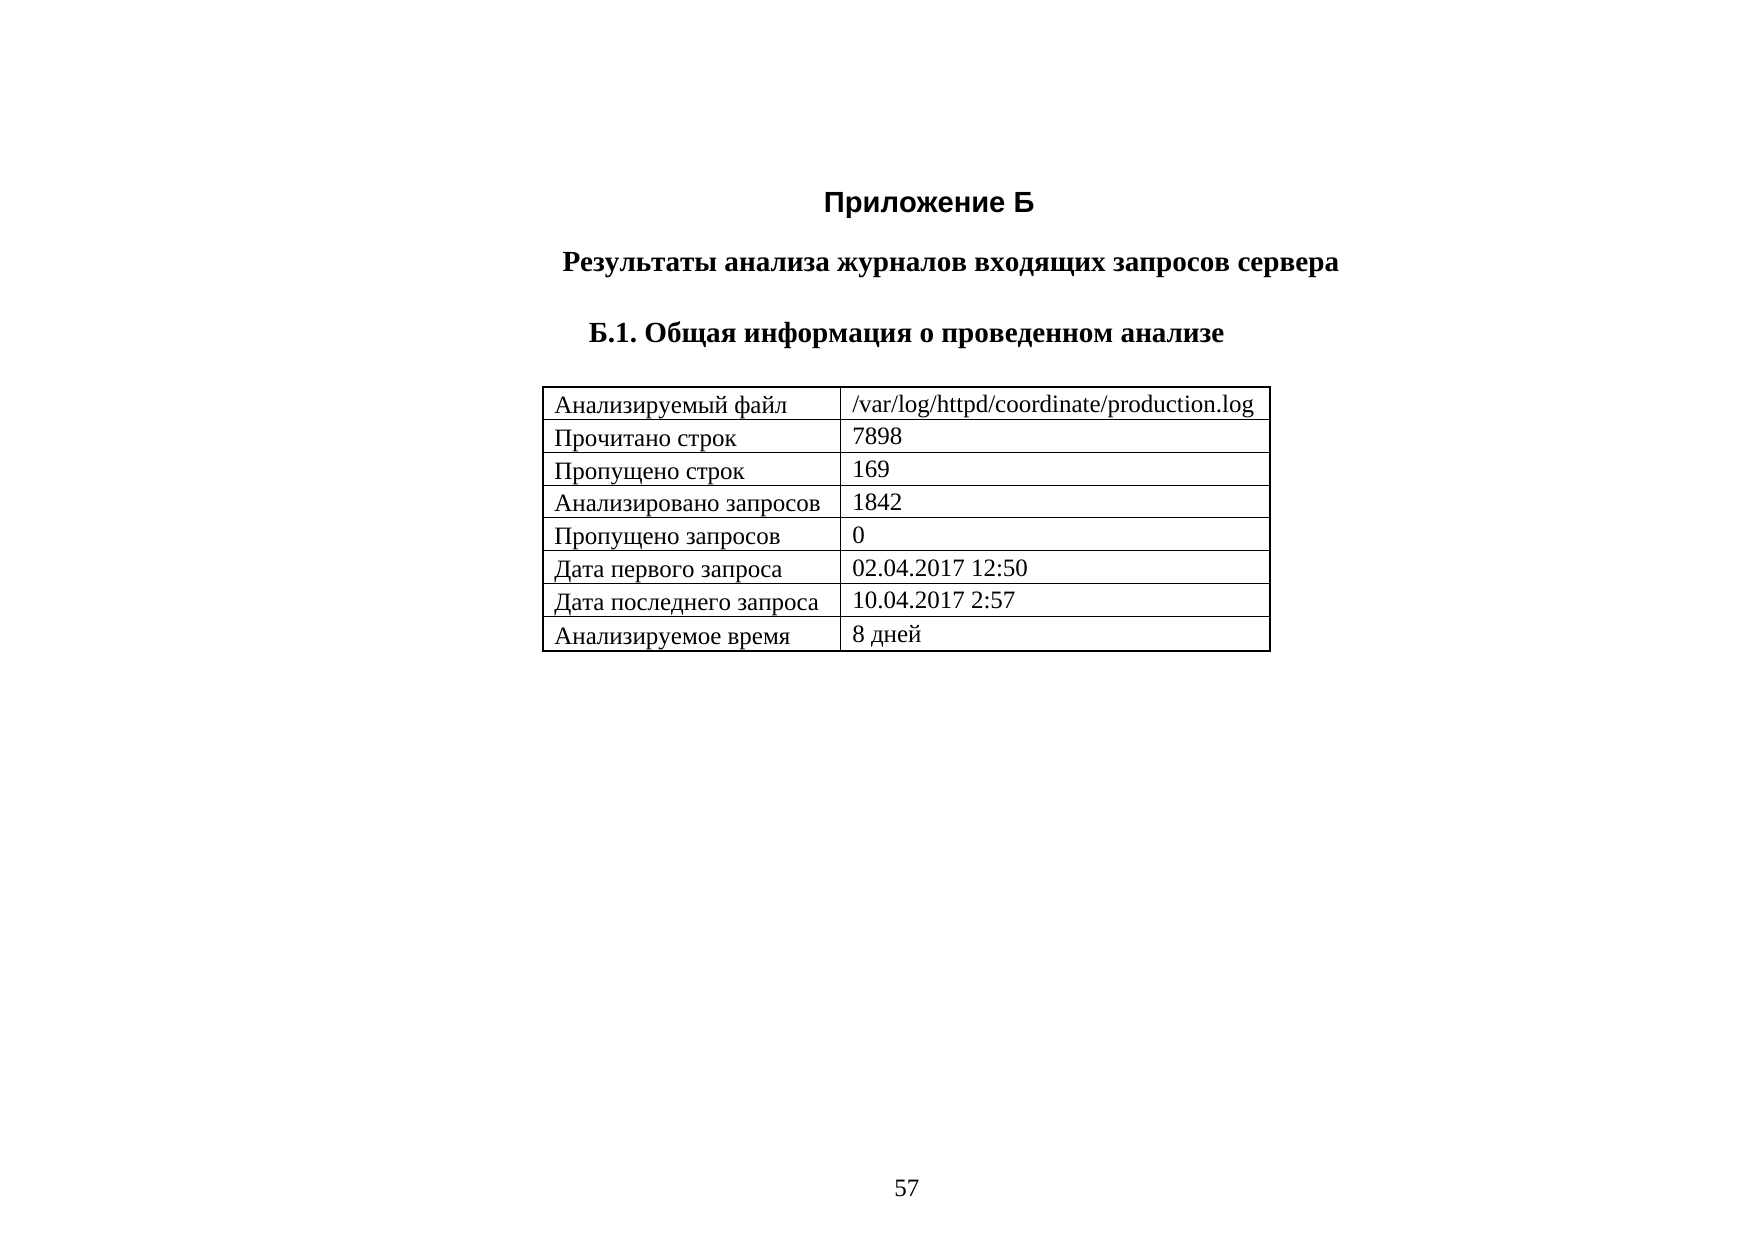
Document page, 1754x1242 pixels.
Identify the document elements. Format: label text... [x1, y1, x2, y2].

table_cell 02.04.2017 12:50 [841, 551, 1269, 583]
table_header Анализируемый файл [544, 388, 840, 419]
text Б.1. Общая информация о проведенном анализе [118, 315, 1695, 348]
table_cell Пропущено строк [544, 453, 840, 484]
table_cell 0 [841, 518, 1269, 550]
table_cell 8 дней [841, 617, 1269, 650]
table_cell 7898 [841, 420, 1269, 452]
table_cell 10.04.2017 2:57 [841, 584, 1269, 616]
table_cell Прочитано строк [544, 420, 840, 452]
table_cell Пропущено запросов [544, 518, 840, 550]
table_cell 169 [841, 453, 1269, 484]
table_cell 1842 [841, 486, 1269, 517]
table_header /var/log/httpd/coordinate/production.log [841, 388, 1269, 419]
list Приложение Б [163, 185, 1695, 219]
table_cell Анализируемое время [544, 617, 840, 650]
table_cell Анализировано запросов [544, 486, 840, 517]
table_cell Дата первого запроса [544, 551, 840, 583]
text Результаты анализа журналов входящих запросов сервера [118, 244, 1695, 277]
table_cell Дата последнего запроса [544, 584, 840, 616]
